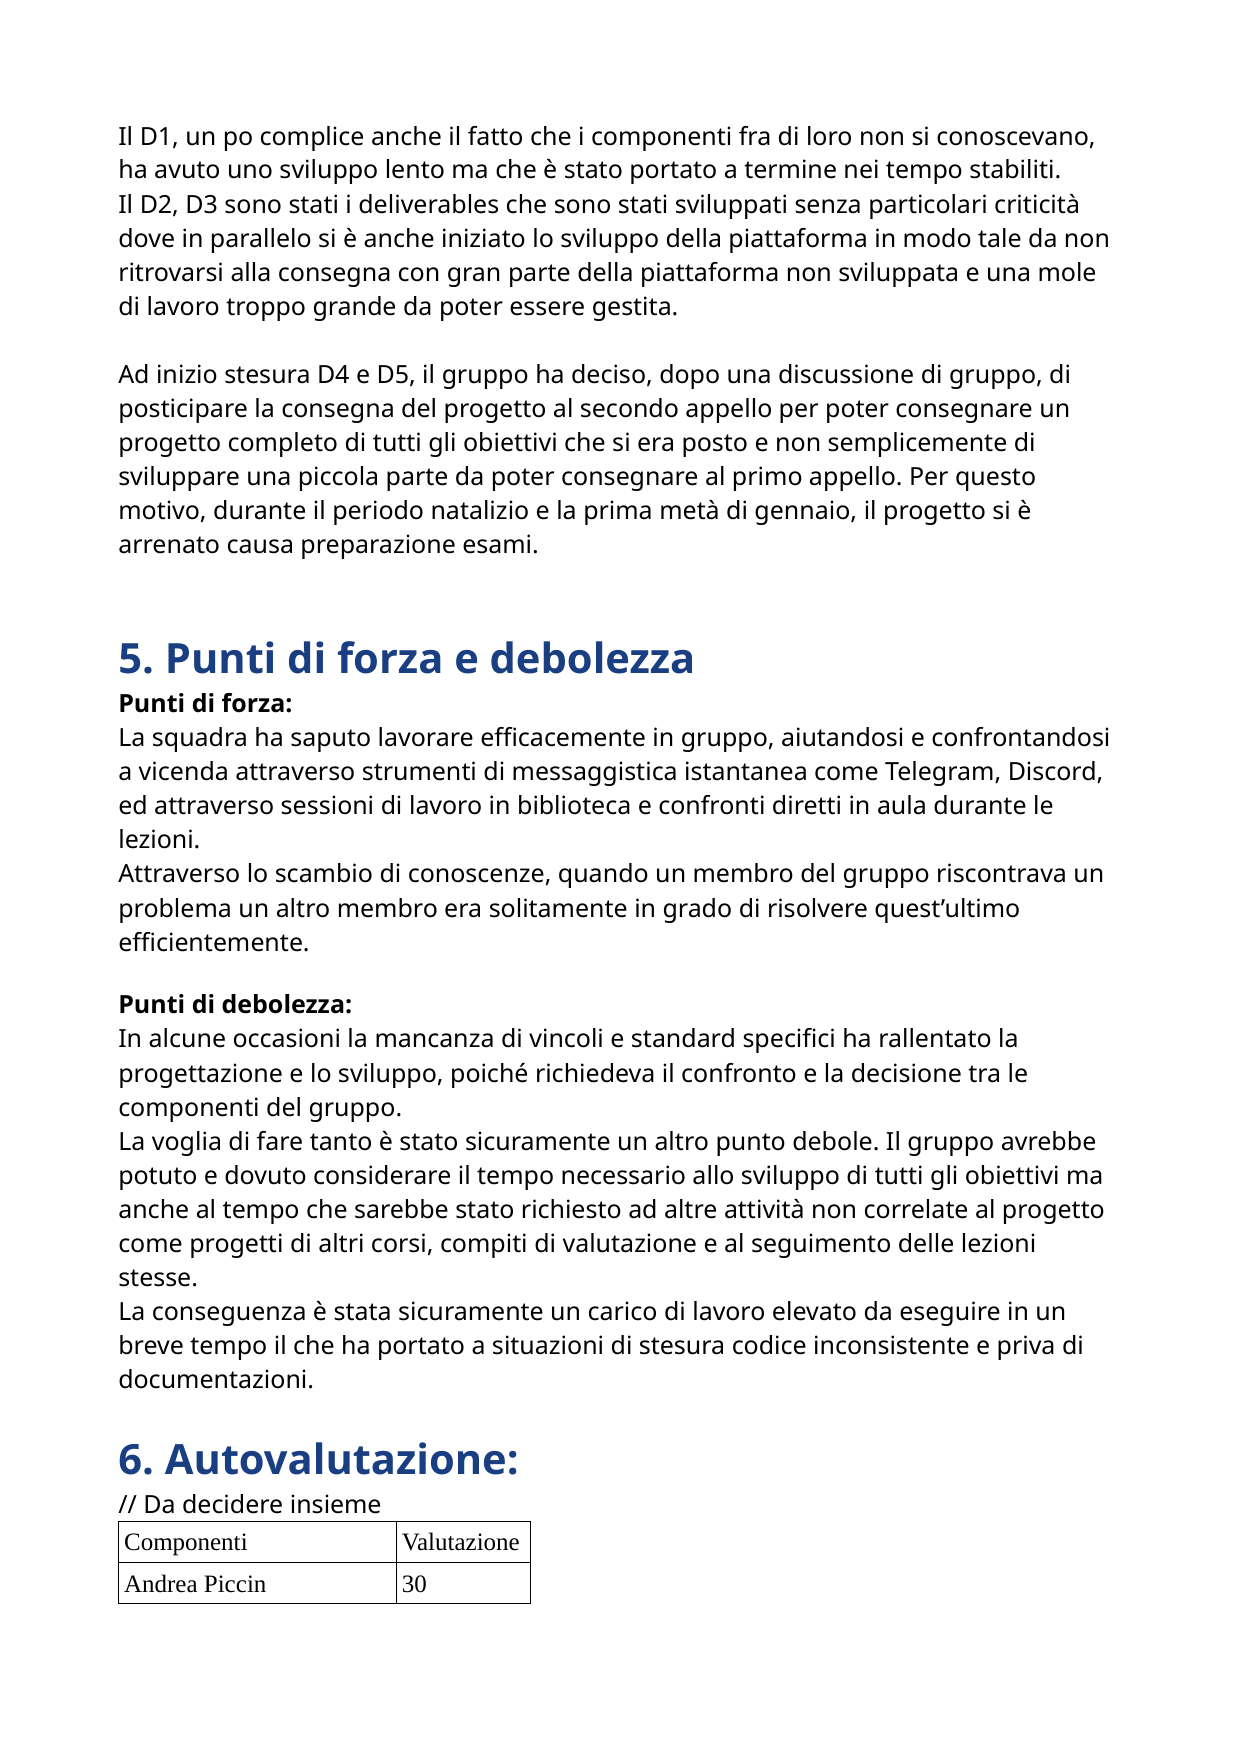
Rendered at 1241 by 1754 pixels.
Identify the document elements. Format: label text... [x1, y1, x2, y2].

text Ad inizio stesura D4 e D5, il gruppo ha deciso, dopo una discussione di gruppo, di posticipare la consegna del progetto al secondo appello per poter consegnare un progetto completo di tutti gli obiettivi che si era posto e non semplicemente di sviluppare una piccola parte da poter consegnare al primo appello. Per questo motivo, durante il periodo natalizio e la prima metà di gennaio, il progetto si è arrenato causa preparazione esami. [118, 357, 1122, 561]
text Punti di debolezza: [118, 987, 1122, 1021]
table_header Valutazione [397, 1522, 530, 1562]
text In alcune occasioni la mancanza di vincoli e standard specifici ha rallentato la progettazione e lo sviluppo, poiché richiedeva il confronto e la decisione tra le componenti del gruppo. La voglia di fare tanto è stato sicuramente un altro punto debole. Il gruppo avrebbe potuto e dovuto considerare il tempo necessario allo sviluppo di tutti gli obiettivi ma anche al tempo che sarebbe stato richiesto ad altre attività non correlate al progetto come progetti di altri corsi, compiti di valutazione e al seguimento delle lezioni stesse. [118, 1021, 1122, 1294]
text Punti di forza: [118, 686, 1122, 720]
text 6. Autovalutazione: [118, 1430, 1122, 1487]
text La squadra ha saputo lavorare efficacemente in gruppo, aiutandosi e confrontandosi a vicenda attraverso strumenti di messaggistica istantanea come Telegram, Discord, ed attraverso sessioni di lavoro in biblioteca e confronti diretti in aula durante le lezioni. [118, 720, 1122, 856]
text Attraverso lo scambio di conoscenze, quando un membro del gruppo riscontrava un problema un altro membro era solitamente in grado di risolvere quest’ultimo efficientemente. [118, 856, 1122, 987]
table_cell 30 [397, 1563, 530, 1603]
text La conseguenza è stata sicuramente un carico di lavoro elevato da eseguire in un breve tempo il che ha portato a situazioni di stesura codice inconsistente e priva di documentazioni. [118, 1294, 1122, 1396]
table_cell Andrea Piccin [119, 1563, 396, 1603]
text 5. Punti di forza e debolezza [118, 629, 1122, 686]
text // Da decidere insieme [118, 1487, 1122, 1521]
text Il D2, D3 sono stati i deliverables che sono stati sviluppati senza particolari criticità dove in parallelo si è anche iniziato lo sviluppo della piattaforma in modo tale da non ritrovarsi alla consegna con gran parte della piattaforma non sviluppata e una mole di lavoro troppo grande da poter essere gestita. [118, 186, 1122, 322]
text Il D1, un po complice anche il fatto che i componenti fra di loro non si conoscevano, ha avuto uno sviluppo lento ma che è stato portato a termine nei tempo stabiliti. [118, 118, 1122, 186]
table_header Componenti [119, 1522, 396, 1562]
